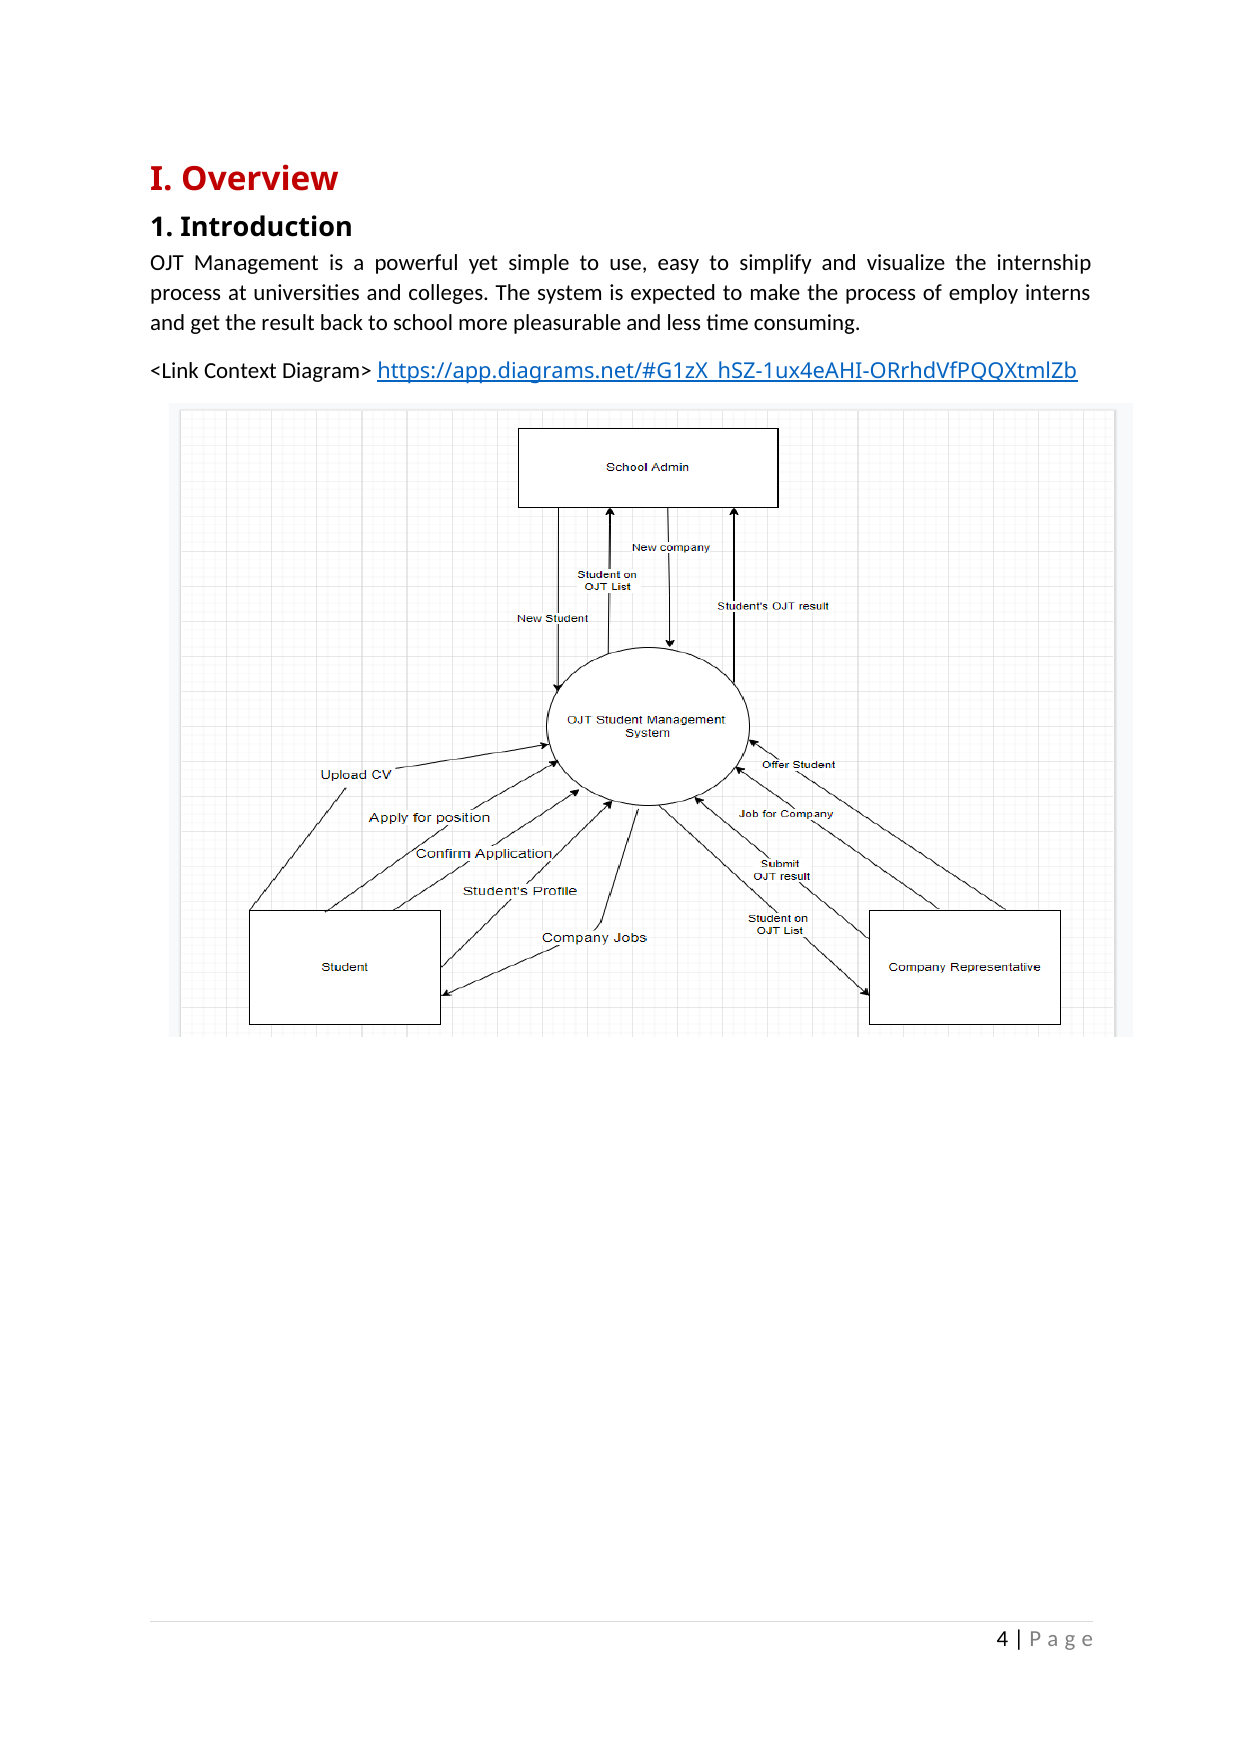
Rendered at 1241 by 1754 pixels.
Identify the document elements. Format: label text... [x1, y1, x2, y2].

text <Link Context Diagram> https://app.diagrams.net/#G1zX_hSZ-1ux4eAHI-ORrhdVfPQQXtmlZb [150, 355, 1093, 385]
subtitle I. Overview [150, 155, 1093, 200]
subtitle 1. Introduction [150, 208, 1093, 245]
text OJT Management is a powerful yet simple to use, easy to simplify and visualize the internship process at universities and colleges. The system is expected to make the process of employ interns and get the result back to school more pleasurable and less time consuming. [150, 248, 1093, 336]
